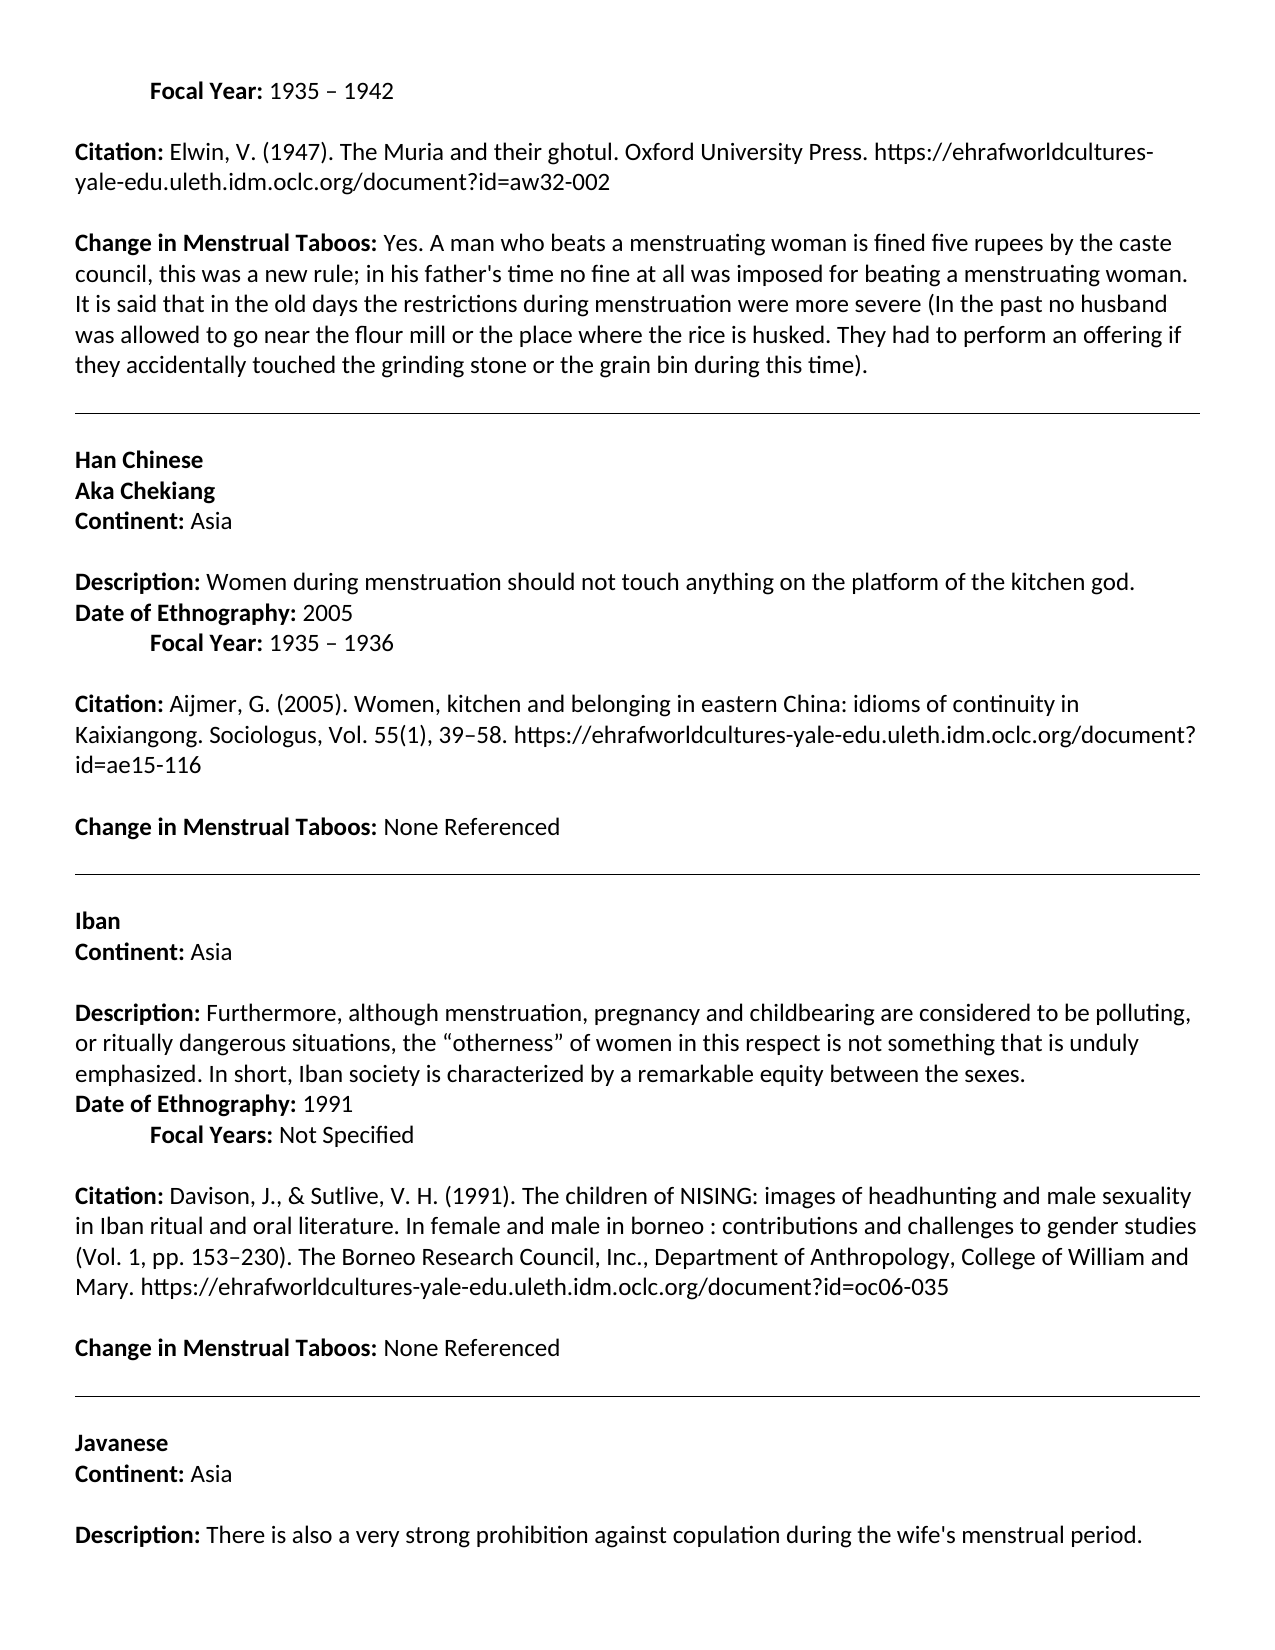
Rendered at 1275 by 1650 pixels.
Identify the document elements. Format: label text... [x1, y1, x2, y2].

text Aka Chekiang [75, 475, 1200, 505]
text Description: Furthermore, although menstruation, pregnancy and childbearing are considered to be polluting, or ritually dangerous situations, the “otherness” of women in this respect is not something that is unduly emphasized. In short, Iban society is characterized by a remarkable equity between the sexes. [75, 997, 1200, 1088]
text Continent: Asia [75, 936, 1200, 966]
text Description: Women during menstruation should not touch anything on the platform of the kitchen god. [75, 566, 1200, 597]
text Focal Year: 1935 – 1942 [75, 75, 1200, 106]
text Date of Ethnography: 2005 [75, 597, 1200, 627]
text Focal Year: 1935 – 1936 [75, 627, 1200, 658]
text Citation: Davison, J., & Sutlive, V. H. (1991). The children of NISING: images of headhunting and male sexuality in Iban ritual and oral literature. In female and male in borneo : contributions and challenges to gender studies (Vol. 1, pp. 153–230). The Borneo Research Council, Inc., Department of Anthropology, College of William and Mary. https://ehrafworldcultures-yale-edu.uleth.idm.oclc.org/document?id=oc06-035 [75, 1180, 1200, 1302]
text Change in Menstrual Taboos: None Referenced [75, 811, 1200, 841]
text Focal Years: Not Specified [75, 1119, 1200, 1149]
text Continent: Asia [75, 505, 1200, 536]
text Continent: Asia [75, 1458, 1200, 1488]
text Citation: Elwin, V. (1947). The Muria and their ghotul. Oxford University Press. https://ehrafworldcultures-yale-edu.uleth.idm.oclc.org/document?id=aw32-002 [75, 136, 1200, 197]
text Javanese [75, 1427, 1200, 1458]
text Han Chinese [75, 444, 1200, 475]
text Date of Ethnography: 1991 [75, 1088, 1200, 1119]
text Citation: Aijmer, G. (2005). Women, kitchen and belonging in eastern China: idioms of continuity in Kaixiangong. Sociologus, Vol. 55(1), 39–58. https://ehrafworldcultures-yale-edu.uleth.idm.oclc.org/document?id=ae15-116 [75, 688, 1200, 780]
text Description: There is also a very strong prohibition against copulation during the wife's menstrual period. [75, 1519, 1200, 1549]
text Iban [75, 905, 1200, 936]
text Change in Menstrual Taboos: None Referenced [75, 1333, 1200, 1363]
text Change in Menstrual Taboos: Yes. A man who beats a menstruating woman is fined five rupees by the caste council, this was a new rule; in his father's time no fine at all was imposed for beating a menstruating woman. It is said that in the old days the restrictions during menstruation were more severe (In the past no husband was allowed to go near the flour mill or the place where the rice is husked. They had to perform an offering if they accidentally touched the grinding stone or the grain bin during this time). [75, 228, 1200, 380]
